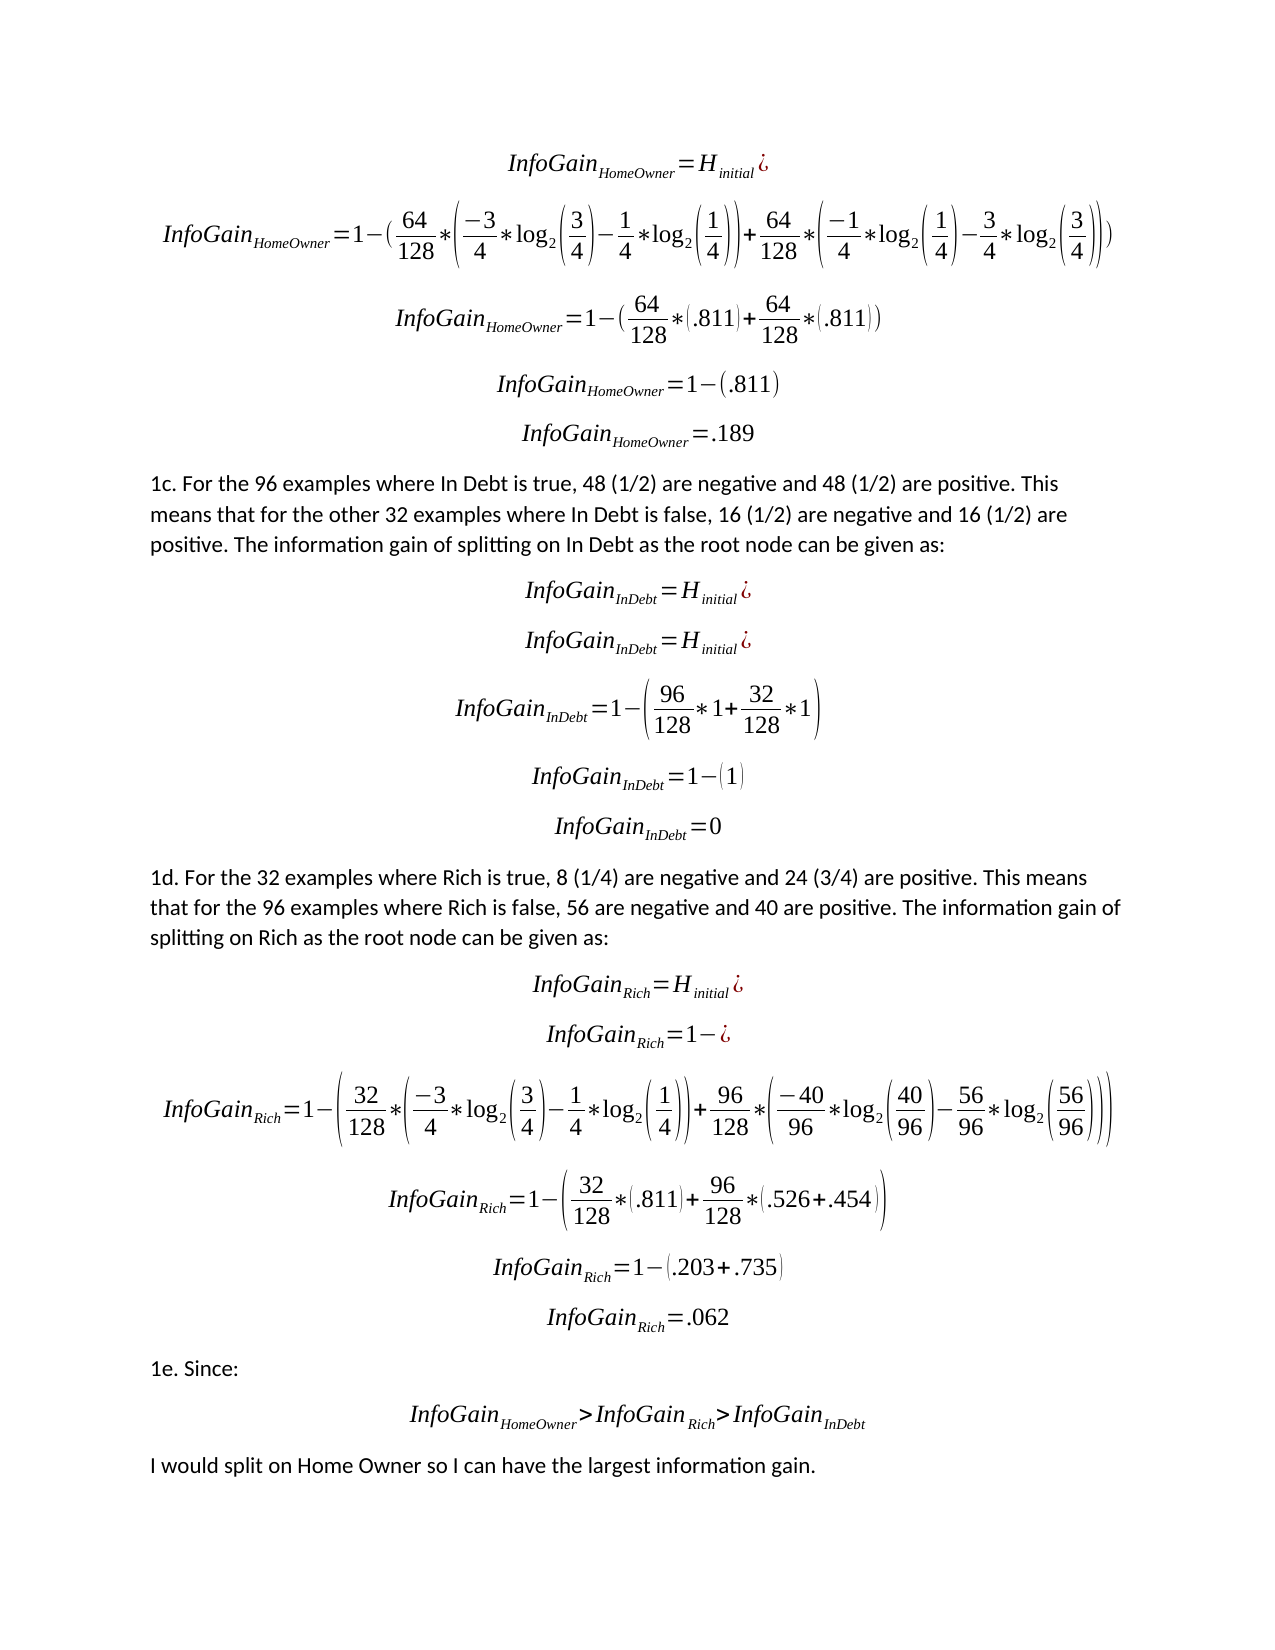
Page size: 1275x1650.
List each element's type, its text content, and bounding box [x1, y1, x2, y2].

text 1c. For the 96 examples where In Debt is true, 48 (1/2) are negative and 48 (1/2) are positive. This means that for the other 32 examples where In Debt is false, 16 (1/2) are negative and 16 (1/2) are positive. The information gain of splitting on In Debt as the root node can be given as: [150, 469, 1125, 558]
text I would split on Home Owner so I can have the largest information gain. [150, 1451, 1125, 1479]
text 1d. For the 32 examples where Rich is true, 8 (1/4) are negative and 24 (3/4) are positive. This means that for the 96 examples where Rich is false, 56 are negative and 40 are positive. The information gain of splitting on Rich as the root node can be given as: [150, 863, 1125, 951]
text 1e. Since: [150, 1354, 1125, 1382]
